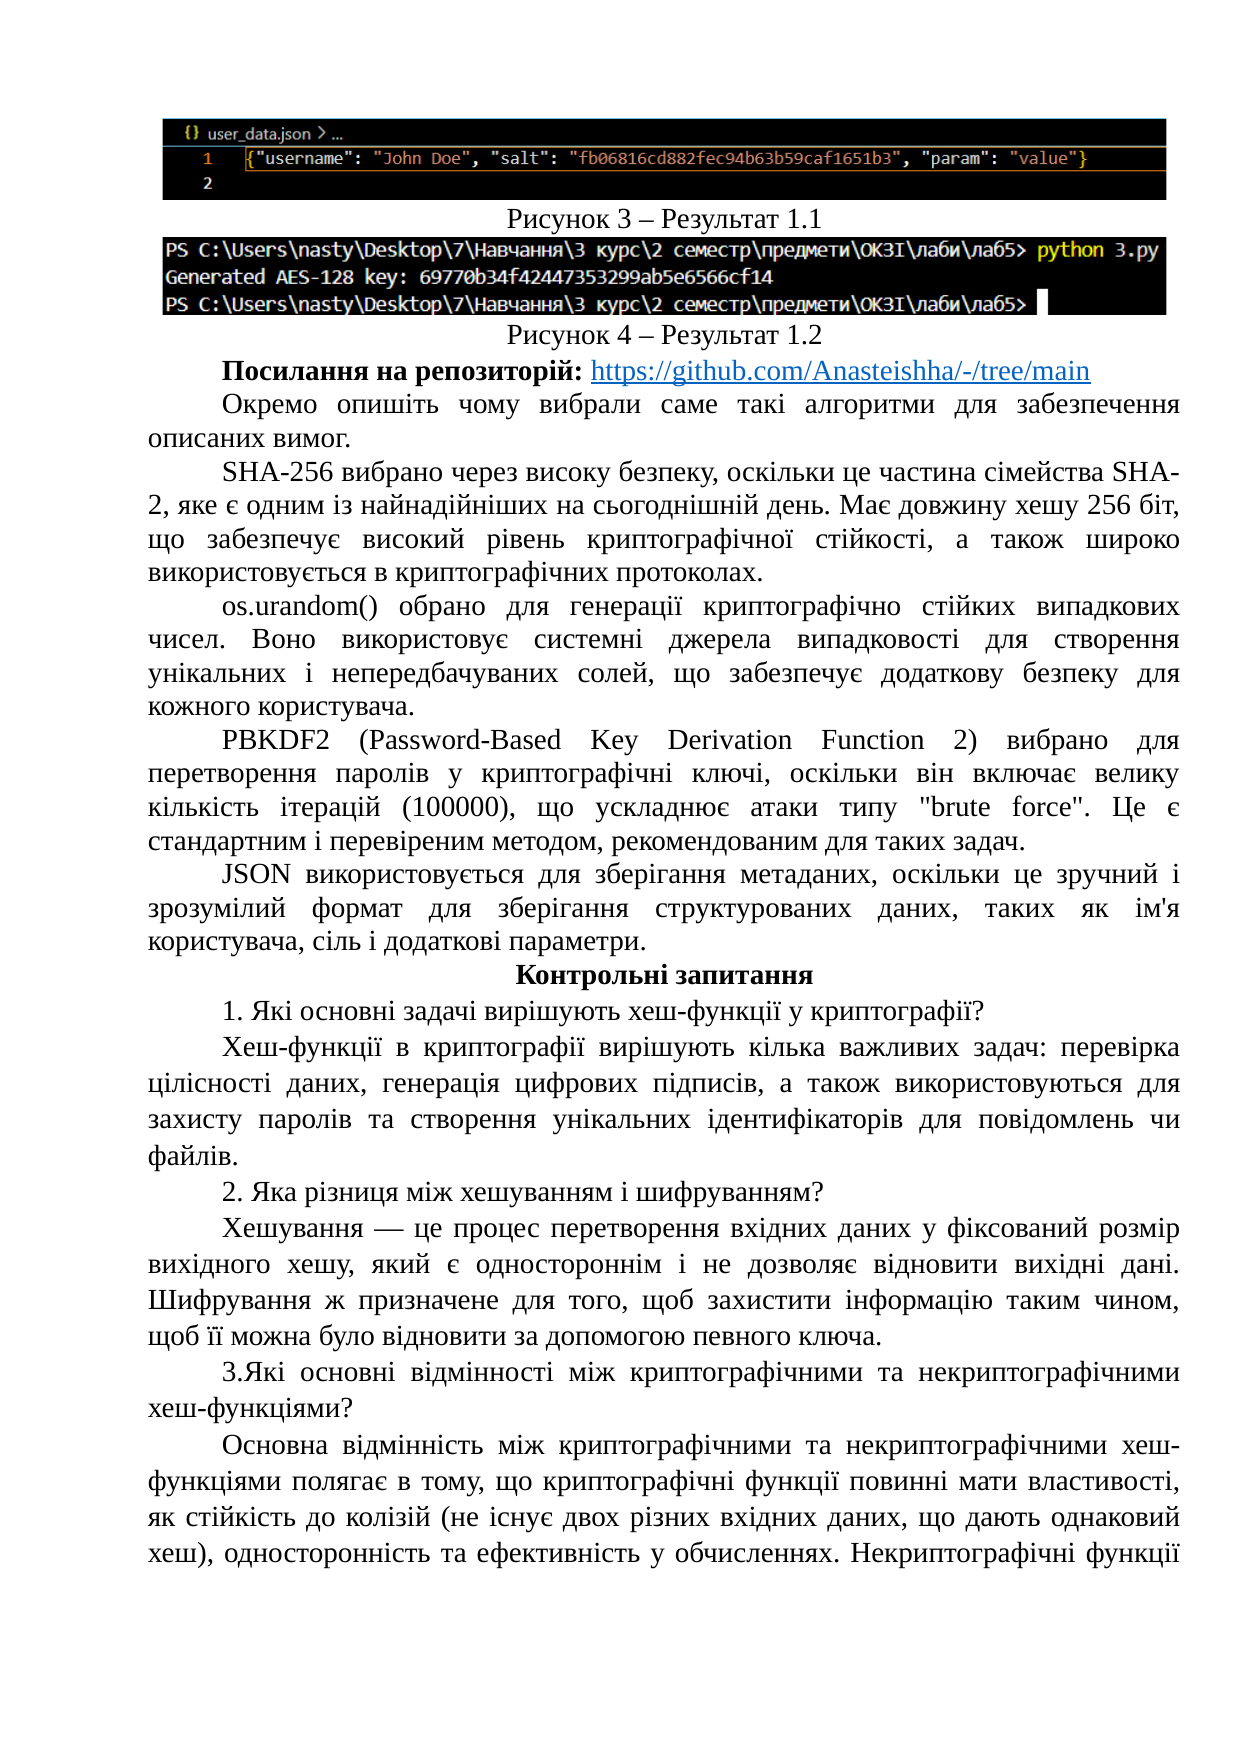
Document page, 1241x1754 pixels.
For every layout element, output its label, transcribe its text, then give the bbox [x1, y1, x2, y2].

text 1. Які основні задачі вирішують хеш-функції у криптографії? [148, 993, 1181, 1027]
text Рисунок 4 – Результат 1.2 [148, 317, 1181, 351]
picture [162, 237, 1167, 315]
text Контрольні запитання [148, 957, 1181, 990]
text Окремо опишіть чому вибрали саме такі алгоритми для забезпечення описаних вимог. [148, 387, 1181, 454]
text os.urandom() обрано для генерації криптографічно стійких випадкових чисел. Воно використовує системні джерела випадковості для створення унікальних і непередбачуваних солей, що забезпечує додаткову безпеку для кожного користувача. [148, 588, 1181, 722]
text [148, 1427, 1181, 1569]
picture [162, 118, 1167, 200]
text Рисунок 3 – Результат 1.1 [148, 202, 1181, 235]
text PBKDF2 (Password-Based Key Derivation Function 2) вибрано для перетворення паролів у криптографічні ключі, оскільки він включає велику кількість ітерацій (100000), що ускладнює атаки типу "brute force". Це є стандартним і перевіреним методом, рекомендованим для таких задач. [148, 722, 1181, 856]
text 2. Яка різниця між хешуванням і шифруванням? [148, 1174, 1181, 1207]
text Посилання на репозиторій: https://github.com/Anasteishha/-/tree/main [148, 353, 1181, 387]
text SHA-256 вибрано через високу безпеку, оскільки це частина сімейства SHA-2, яке є одним із найнадійніших на сьогоднішній день. Має довжину хешу 256 біт, що забезпечує високий рівень криптографічної стійкості, а також широко використовується в криптографічних протоколах. [148, 454, 1181, 588]
text 3.Які основні відмінності між криптографічними та некриптографічними хеш-функціями? [148, 1354, 1181, 1424]
text JSON використовується для зберігання метаданих, оскільки це зручний і зрозумілий формат для зберігання структурованих даних, таких як ім'я користувача, сіль і додаткові параметри. [148, 856, 1181, 957]
text Хешування — це процес перетворення вхідних даних у фіксований розмір вихідного хешу, який є одностороннім і не дозволяє відновити вихідні дані. Шифрування ж призначене для того, щоб захистити інформацію таким чином, щоб її можна було відновити за допомогою певного ключа. [148, 1210, 1181, 1352]
text Хеш-функції в криптографії вирішують кілька важливих задач: перевірка цілісності даних, генерація цифрових підписів, а також використовуються для захисту паролів та створення унікальних ідентифікаторів для повідомлень чи файлів. [148, 1029, 1181, 1171]
